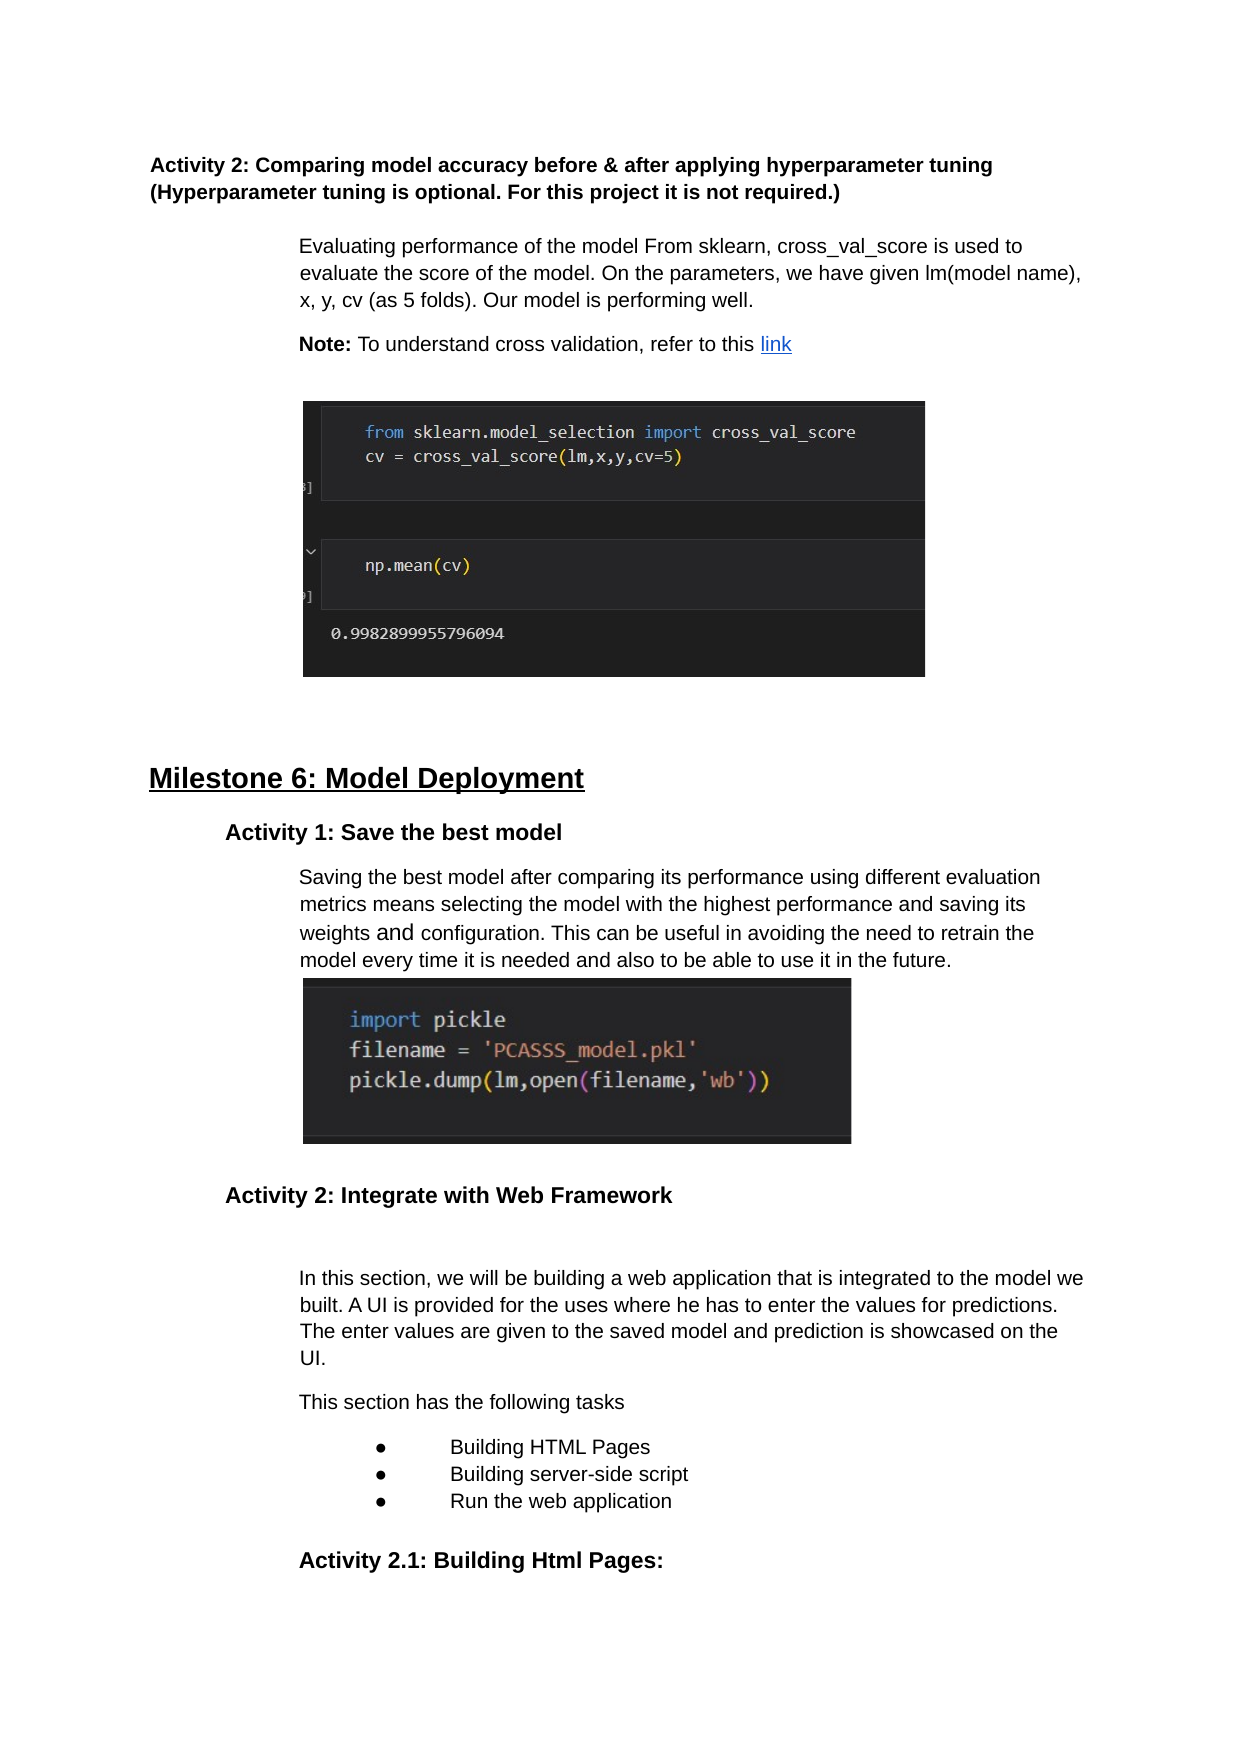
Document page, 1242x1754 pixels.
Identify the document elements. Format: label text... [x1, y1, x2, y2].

list Building HTML Pages [337, 1435, 1087, 1459]
subtitle Activity 1: Save the best model [225, 819, 1088, 846]
text Activity 2: Comparing model accuracy before & after applying hyperparameter tuning (Hyperparameter tuning is optional. For this project it is not required.) [150, 153, 1063, 204]
picture [303, 978, 852, 1144]
picture [303, 401, 926, 677]
text Evaluating performance of the model From sklearn, cross_val_score is used to evaluate the score of the model. On the parameters, we have given lm(model name), x, y, cv (as 5 folds). Our model is performing well. [298, 234, 1087, 312]
text Saving the best model after comparing its performance using different evaluation metrics means selecting the model with the highest performance and saving its weights and configuration. This can be useful in avoiding the need to retrain the model every time it is needed and also to be able to use it in the future. [298, 865, 1087, 972]
subtitle Activity 2: Integrate with Web Framework [225, 1182, 1088, 1209]
text This section has the following tasks [298, 1390, 1087, 1414]
text In this section, we will be building a web application that is integrated to the model we built. A UI is provided for the uses where he has to enter the values for predictions. The enter values are given to the saved model and prediction is showcased on the UI. [298, 1266, 1087, 1370]
text Note: To understand cross validation, refer to this link [298, 332, 1087, 356]
list Run the web application [337, 1489, 1087, 1513]
list Building server-side script [337, 1462, 1087, 1486]
text Activity 2.1: Building Html Pages: [298, 1547, 1088, 1573]
subtitle Milestone 6: Model Deployment [148, 761, 1063, 795]
